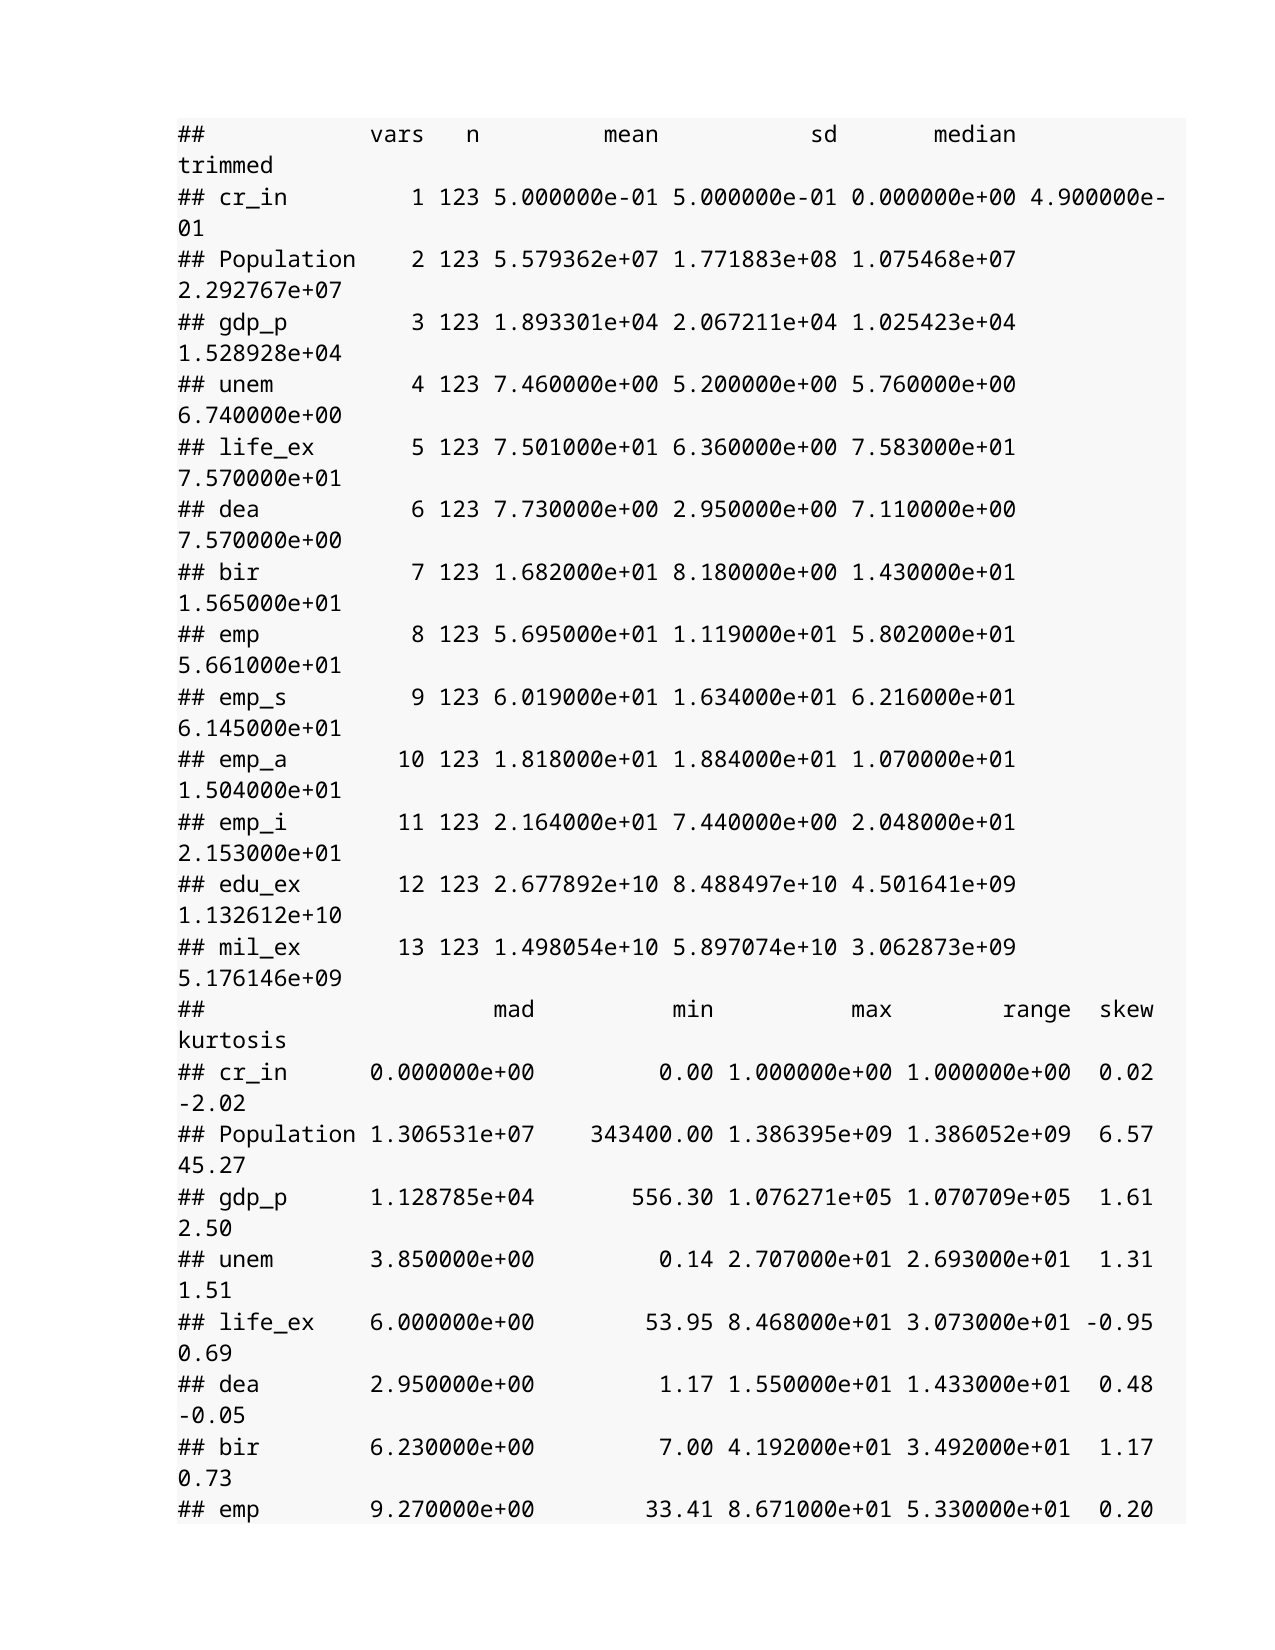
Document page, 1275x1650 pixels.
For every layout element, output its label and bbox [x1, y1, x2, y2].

text [177, 118, 1186, 1524]
